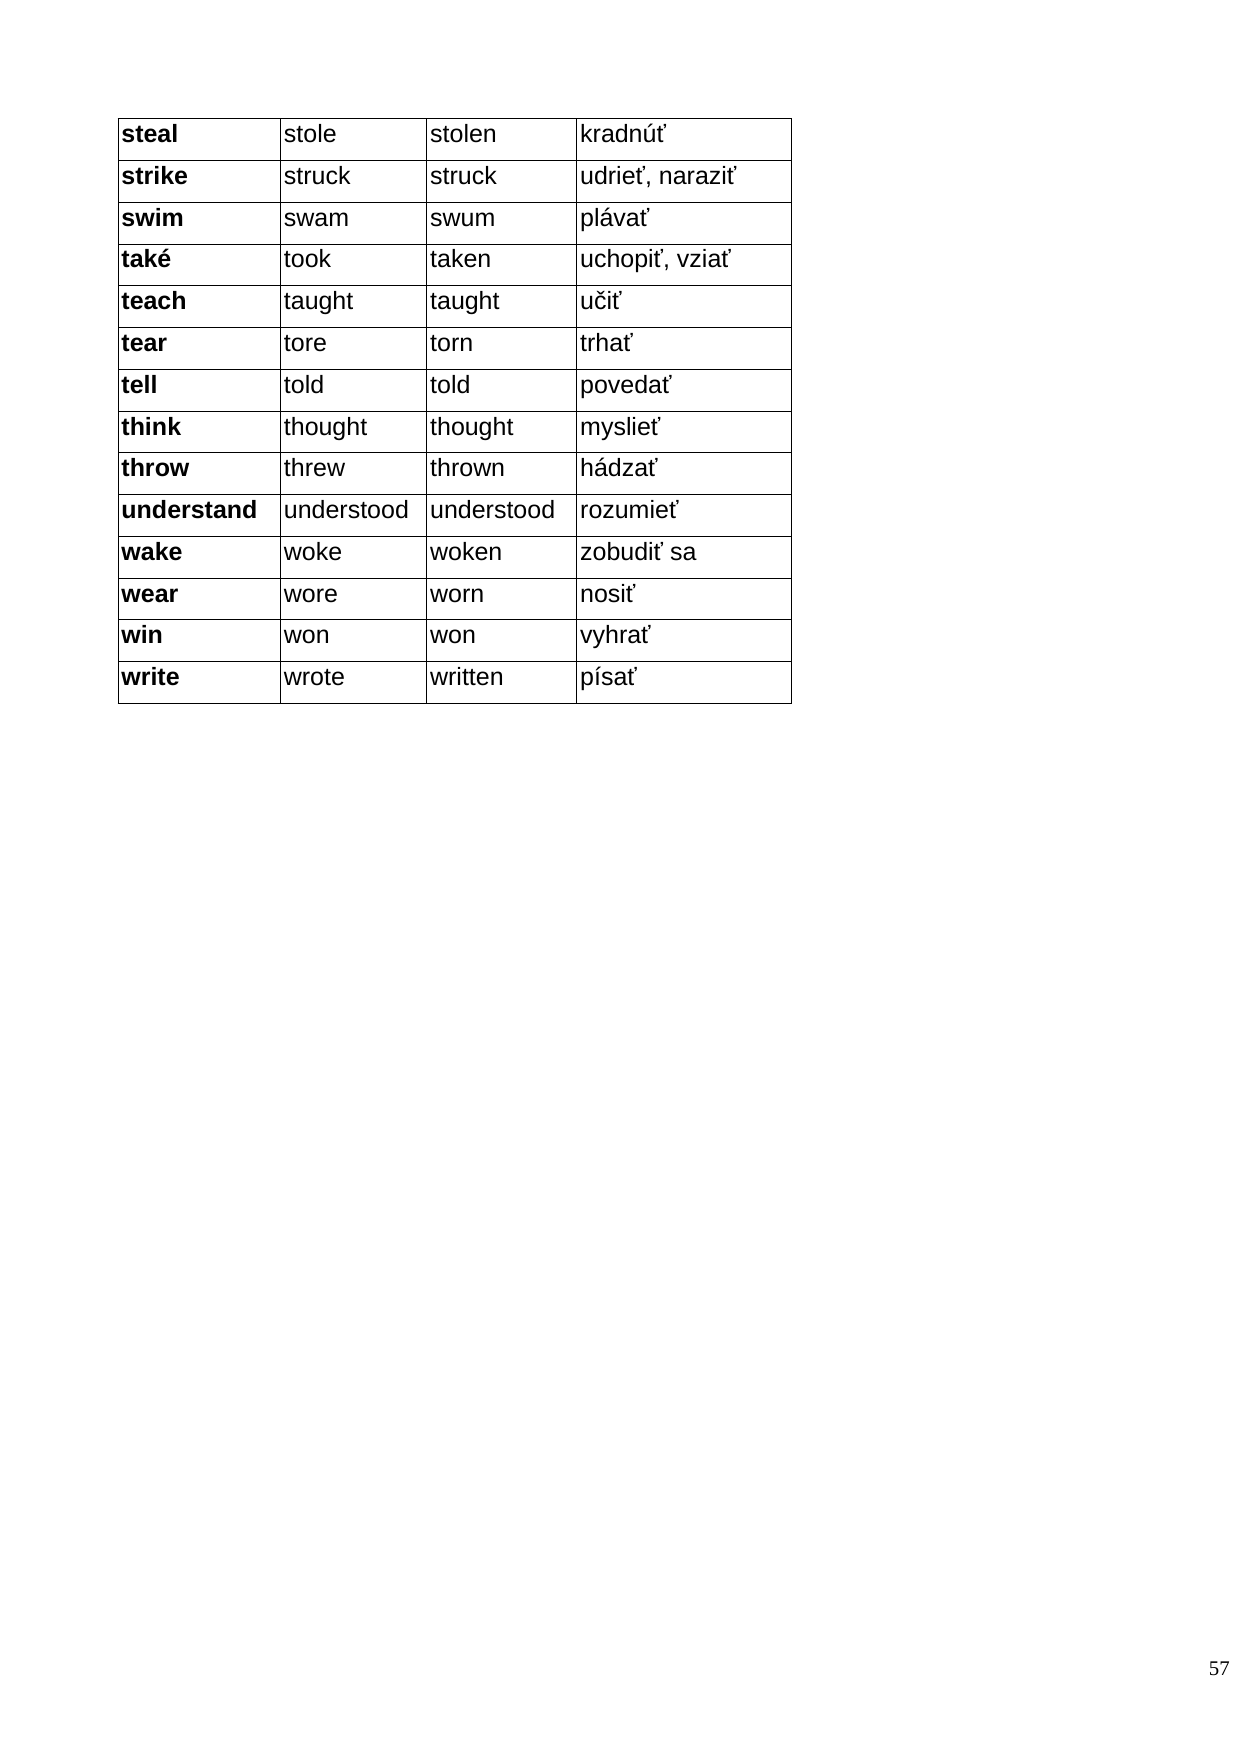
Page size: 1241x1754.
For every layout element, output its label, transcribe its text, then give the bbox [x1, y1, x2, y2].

table_cell wrote [281, 662, 426, 703]
table_cell zobudiť sa [577, 537, 791, 578]
table_cell uchopiť, vziať [577, 245, 791, 285]
table_cell taught [281, 286, 426, 327]
table_cell trhať [577, 328, 791, 369]
table_cell took [281, 245, 426, 285]
table_cell woken [427, 537, 576, 578]
table_cell write [119, 662, 280, 703]
table_cell stolen [427, 119, 576, 160]
table_cell wear [119, 579, 280, 619]
table_cell teach [119, 286, 280, 327]
table_cell kradnúť [577, 119, 791, 160]
table_cell plávať [577, 203, 791, 243]
table_cell understood [281, 495, 426, 536]
table_cell worn [427, 579, 576, 619]
table_cell tell [119, 370, 280, 411]
table_cell threw [281, 453, 426, 494]
table_cell wore [281, 579, 426, 619]
table_cell struck [281, 161, 426, 202]
table_cell hádzať [577, 453, 791, 494]
table_cell učiť [577, 286, 791, 327]
table_cell stole [281, 119, 426, 160]
table_cell woke [281, 537, 426, 578]
table_cell told [281, 370, 426, 411]
table_cell taught [427, 286, 576, 327]
table_cell myslieť [577, 412, 791, 452]
table_cell thought [281, 412, 426, 452]
table_cell throw [119, 453, 280, 494]
table_cell udrieť, naraziť [577, 161, 791, 202]
table_cell taken [427, 245, 576, 285]
table_cell understood [427, 495, 576, 536]
table_cell swim [119, 203, 280, 243]
table_cell won [281, 620, 426, 661]
table_cell strike [119, 161, 280, 202]
table_cell torn [427, 328, 576, 369]
table_cell steal [119, 119, 280, 160]
table_cell wake [119, 537, 280, 578]
table_cell písať [577, 662, 791, 703]
table_cell také [119, 245, 280, 285]
table_cell think [119, 412, 280, 452]
table_cell told [427, 370, 576, 411]
table_cell rozumieť [577, 495, 791, 536]
table_cell swum [427, 203, 576, 243]
table_cell thought [427, 412, 576, 452]
table_cell swam [281, 203, 426, 243]
table_cell won [427, 620, 576, 661]
table_cell win [119, 620, 280, 661]
table_cell vyhrať [577, 620, 791, 661]
table_cell written [427, 662, 576, 703]
table_cell thrown [427, 453, 576, 494]
table_cell struck [427, 161, 576, 202]
table_cell povedať [577, 370, 791, 411]
table_cell understand [119, 495, 280, 536]
table_cell nosiť [577, 579, 791, 619]
table_cell tear [119, 328, 280, 369]
table_cell tore [281, 328, 426, 369]
